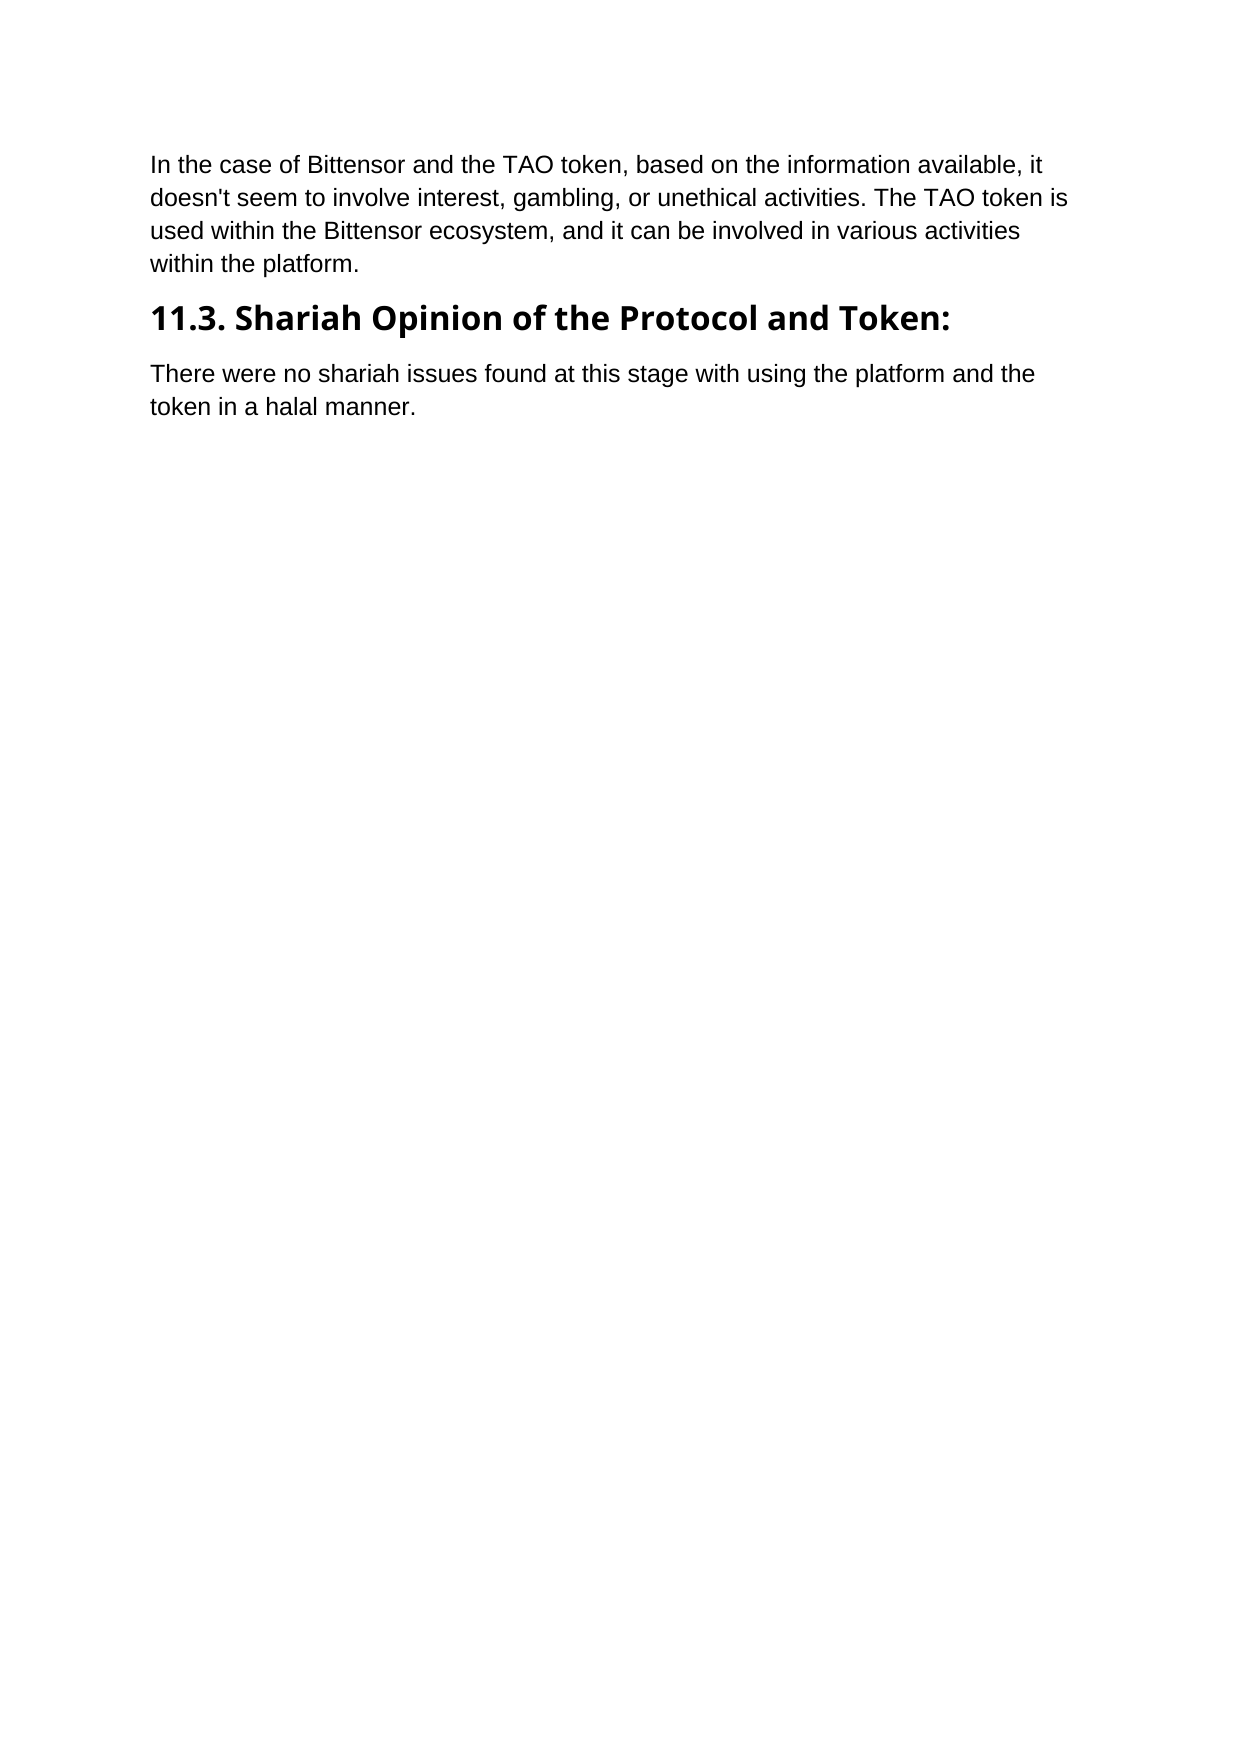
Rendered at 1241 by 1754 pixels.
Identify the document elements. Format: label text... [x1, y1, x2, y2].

subtitle 11.3. Shariah Opinion of the Protocol and Token: [150, 294, 1090, 340]
text There were no shariah issues found at this stage with using the platform and the token in a halal manner. [150, 359, 1090, 421]
text In the case of Bittensor and the TAO token, based on the information available, it doesn't seem to involve interest, gambling, or unethical activities. The TAO token is used within the Bittensor ecosystem, and it can be involved in various activities within the platform. [150, 150, 1090, 278]
